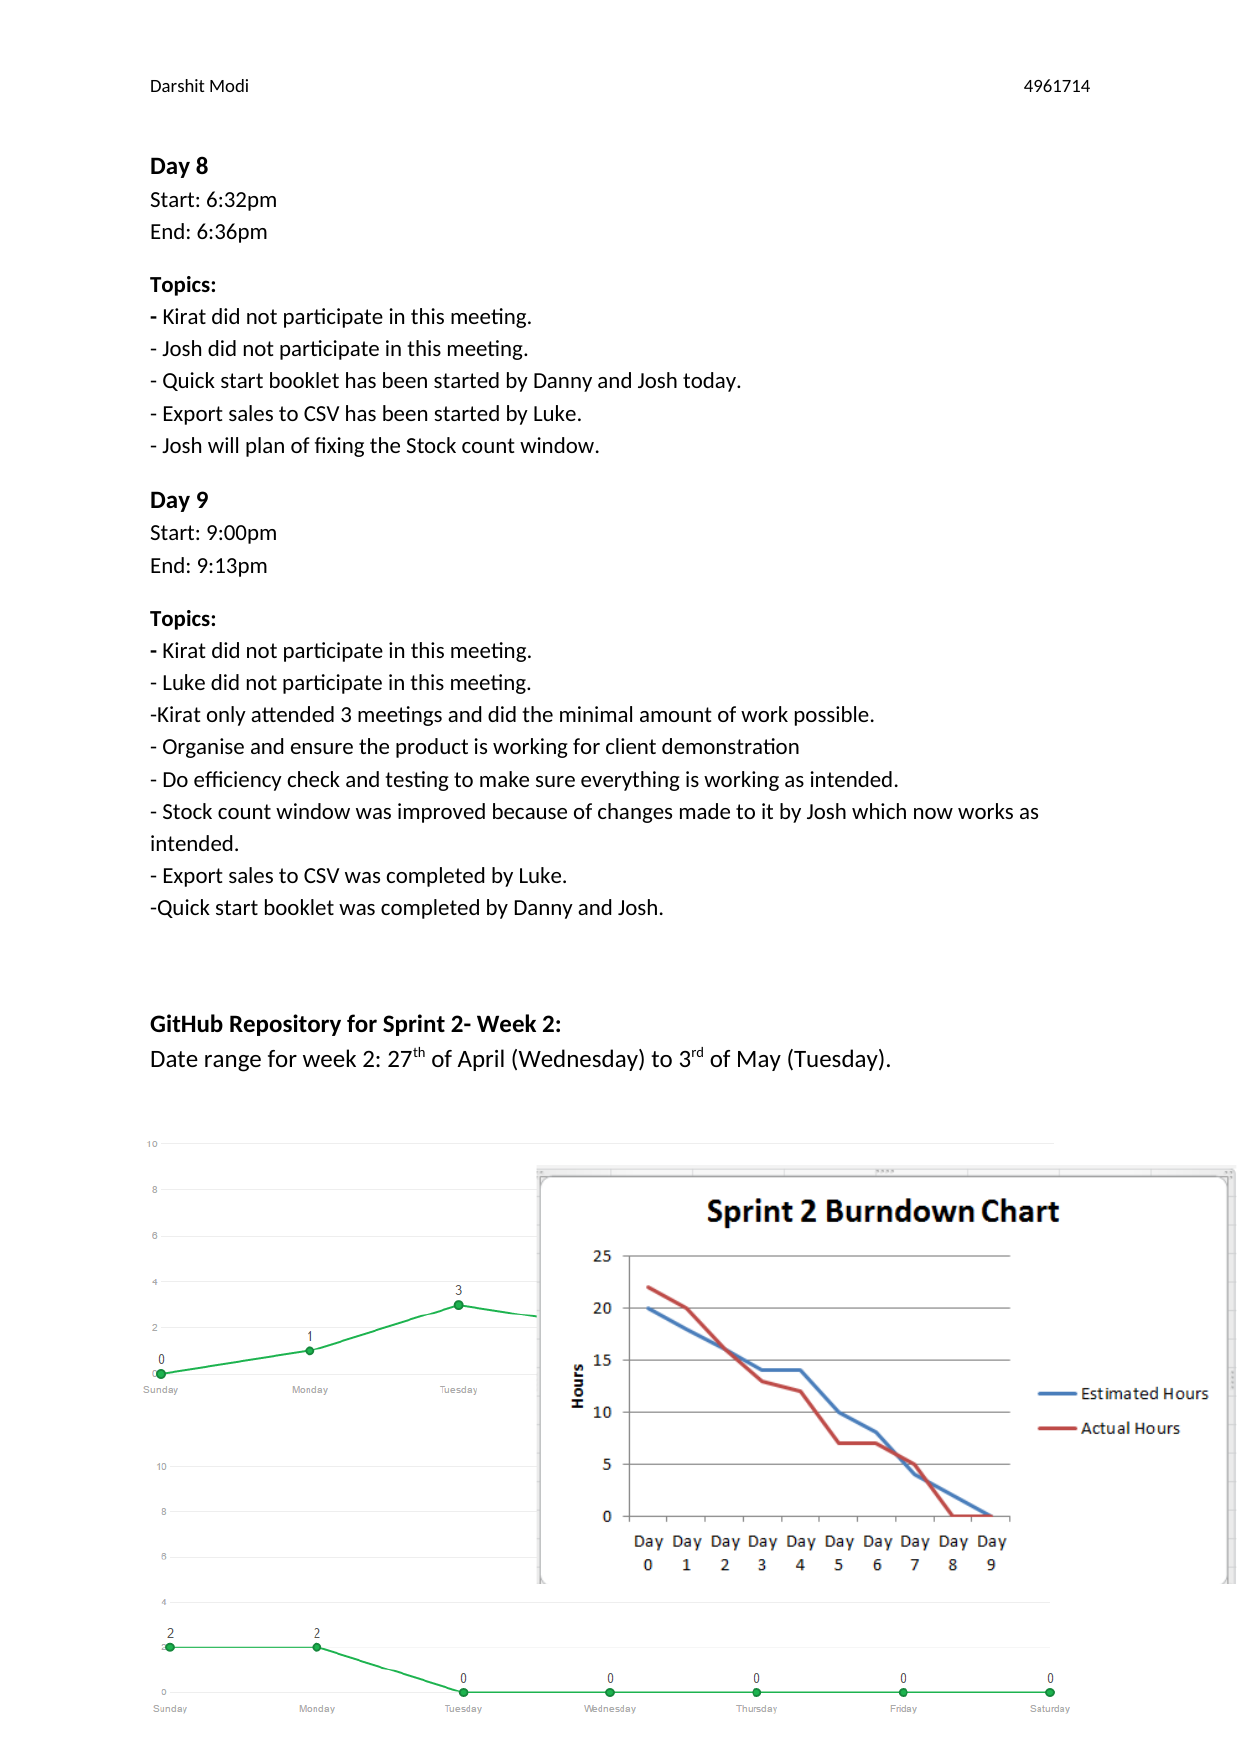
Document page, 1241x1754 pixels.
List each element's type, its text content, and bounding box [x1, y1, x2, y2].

text Topics: - Kirat did not participate in this meeting. - Josh did not participate in this meeting. - Quick start booklet has been started by Danny and Josh today. - Export sales to CSV has been started by Luke. - Josh will plan of fixing the Stock count window. [150, 270, 1090, 459]
text Topics: - Kirat did not participate in this meeting. - Luke did not participate in this meeting. -Kirat only attended 3 meetings and did the minimal amount of work possible. - Organise and ensure the product is working for client demonstration - Do efficiency check and testing to make sure everything is working as intended. - Stock count window was improved because of changes made to it by Josh which now works as intended. - Export sales to CSV was completed by Luke. -Quick start booklet was completed by Danny and Josh. [150, 604, 1090, 921]
text Day 8 Start: 6:32pm End: 6:36pm [150, 150, 1090, 245]
picture [141, 1108, 1237, 1732]
text Day 9 Start: 9:00pm End: 9:13pm [150, 484, 1090, 579]
text GitHub Repository for Sprint 2- Week 2: Date range for week 2: 27th of April (Wednesday) to 3rd of May (Tuesday). [150, 1008, 1090, 1106]
